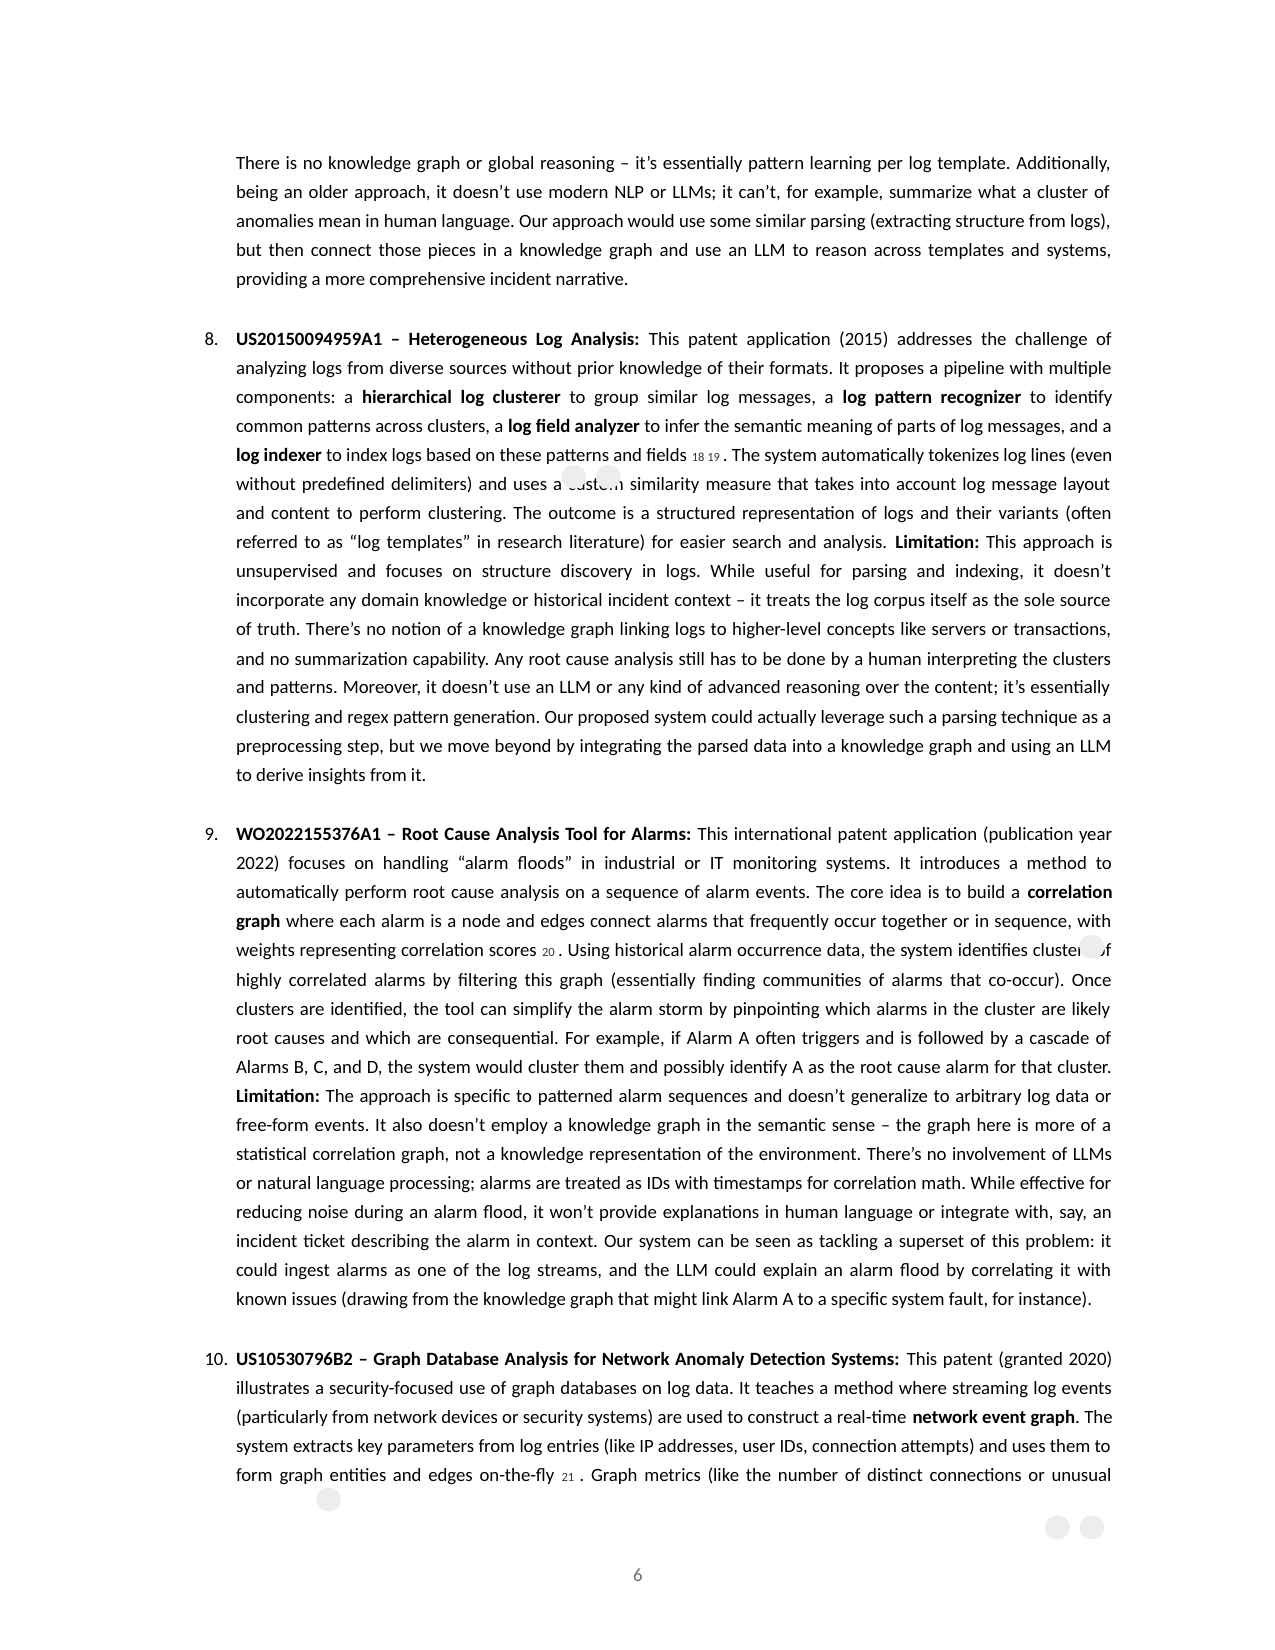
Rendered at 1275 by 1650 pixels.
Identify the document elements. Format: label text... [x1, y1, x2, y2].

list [204, 151, 1112, 290]
list WO2022155376A1 – Root Cause Analysis Tool for Alarms: This international patent application (publication year 2022) focuses on handling “alarm floods” in industrial or IT monitoring systems. It introduces a method to automatically perform root cause analysis on a sequence of alarm events. The core idea is to build a correlation graph where each alarm is a node and edges connect alarms that frequently occur together or in sequence, with weights representing correlation scores 20 . Using historical alarm occurrence data, the system identifies clusters of highly correlated alarms by filtering this graph (essentially finding communities of alarms that co-occur). Once clusters are identified, the tool can simplify the alarm storm by pinpointing which alarms in the cluster are likely root causes and which are consequential. For example, if Alarm A often triggers and is followed by a cascade of Alarms B, C, and D, the system would cluster them and possibly identify A as the root cause alarm for that cluster. Limitation: The approach is specific to patterned alarm sequences and doesn’t generalize to arbitrary log data or free-form events. It also doesn’t employ a knowledge graph in the semantic sense – the graph here is more of a statistical correlation graph, not a knowledge representation of the environment. There’s no involvement of LLMs or natural language processing; alarms are treated as IDs with timestamps for correlation math. While effective for reducing noise during an alarm flood, it won’t provide explanations in human language or integrate with, say, an incident ticket describing the alarm in context. Our system can be seen as tackling a superset of this problem: it could ingest alarms as one of the log streams, and the LLM could explain an alarm flood by correlating it with known issues (drawing from the knowledge graph that might link Alarm A to a specific system fault, for instance). [204, 822, 1112, 1310]
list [204, 1347, 1112, 1486]
list US20150094959A1 – Heterogeneous Log Analysis: This patent application (2015) addresses the challenge of analyzing logs from diverse sources without prior knowledge of their formats. It proposes a pipeline with multiple components: a hierarchical log clusterer to group similar log messages, a log pattern recognizer to identify common patterns across clusters, a log field analyzer to infer the semantic meaning of parts of log messages, and a log indexer to index logs based on these patterns and fields 18 19 . The system automatically tokenizes log lines (even without predefined delimiters) and uses a custom similarity measure that takes into account log message layout and content to perform clustering. The outcome is a structured representation of logs and their variants (often referred to as “log templates” in research literature) for easier search and analysis. Limitation: This approach is unsupervised and focuses on structure discovery in logs. While useful for parsing and indexing, it doesn’t incorporate any domain knowledge or historical incident context – it treats the log corpus itself as the sole source of truth. There’s no notion of a knowledge graph linking logs to higher-level concepts like servers or transactions, and no summarization capability. Any root cause analysis still has to be done by a human interpreting the clusters and patterns. Moreover, it doesn’t use an LLM or any kind of advanced reasoning over the content; it’s essentially clustering and regex pattern generation. Our proposed system could actually leverage such a parsing technique as a preprocessing step, but we move beyond by integrating the parsed data into a knowledge graph and using an LLM to derive insights from it. [204, 327, 1112, 786]
